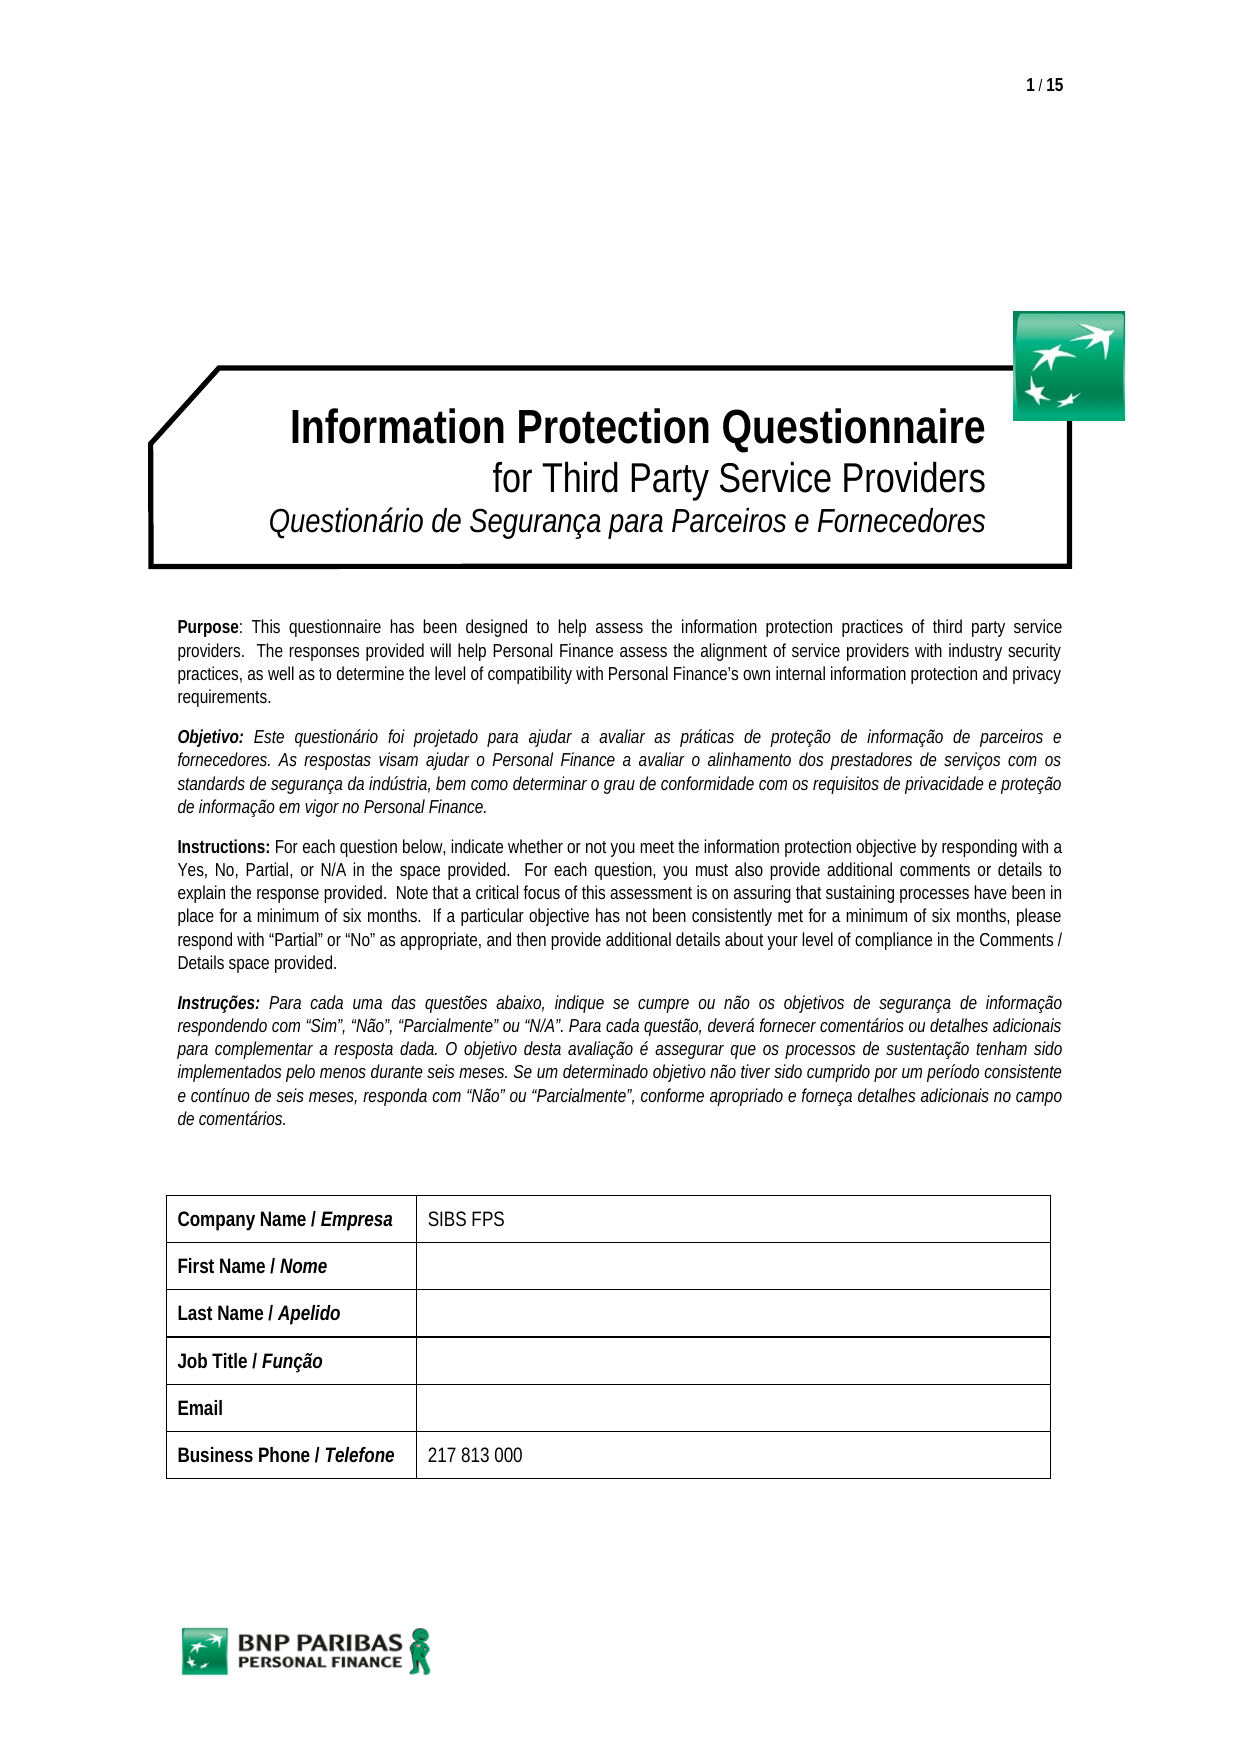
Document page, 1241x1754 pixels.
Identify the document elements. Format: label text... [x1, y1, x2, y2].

text Purpose: This questionnaire has been designed to help assess the information protection practices of third party service providers. The responses provided will help Personal Finance assess the alignment of service providers with industry security practices, as well as to determine the level of compatibility with Personal Finance’s own internal information protection and privacy requirements. [177, 616, 1063, 708]
picture [177, 1623, 440, 1681]
table_cell First Name / Nome [167, 1243, 416, 1289]
picture [1013, 311, 1126, 421]
table_cell [417, 1385, 1050, 1431]
table_header Company Name / Empresa [167, 1196, 416, 1242]
table_cell [417, 1243, 1050, 1289]
table_cell 217 813 000 [417, 1432, 1050, 1478]
table_cell Business Phone / Telefone [167, 1432, 416, 1478]
text Objetivo: Este questionário foi projetado para ajudar a avaliar as práticas de proteção de informação de parceiros e fornecedores. As respostas visam ajudar o Personal Finance a avaliar o alinhamento dos prestadores de serviços com os standards de segurança da indústria, bem como determinar o grau de conformidade com os requisitos de privacidade e proteção de informação em vigor no Personal Finance. [177, 726, 1063, 817]
table_header SIBS FPS [417, 1196, 1050, 1242]
text Instructions: For each question below, indicate whether or not you meet the information protection objective by responding with a Yes, No, Partial, or N/A in the space provided. For each question, you must also provide additional comments or details to explain the response provided. Note that a critical focus of this assessment is on assuring that sustaining processes have been in place for a minimum of six months. If a particular objective has not been consistently met for a minimum of six months, please respond with “Partial” or “No” as appropriate, and then provide additional details about your level of compliance in the Comments / Details space provided. [177, 836, 1063, 973]
table_cell Job Title / Função [167, 1338, 416, 1384]
table_cell Last Name / Apelido [167, 1290, 416, 1336]
table_cell [417, 1290, 1050, 1336]
text Instruções: Para cada uma das questões abaixo, indique se cumpre ou não os objetivos de segurança de informação respondendo com “Sim”, “Não”, “Parcialmente” ou “N/A”. Para cada questão, deverá fornecer comentários ou detalhes adicionais para complementar a resposta dada. O objetivo desta avaliação é assegurar que os processos de sustentação tenham sido implementados pelo menos durante seis meses. Se um determinado objetivo não tiver sido cumprido por um período consistente e contínuo de seis meses, responda com “Não” ou “Parcialmente”, conforme apropriado e forneça detalhes adicionais no campo de comentários. [177, 992, 1063, 1129]
table_cell [417, 1338, 1050, 1384]
table_cell Email [167, 1385, 416, 1431]
